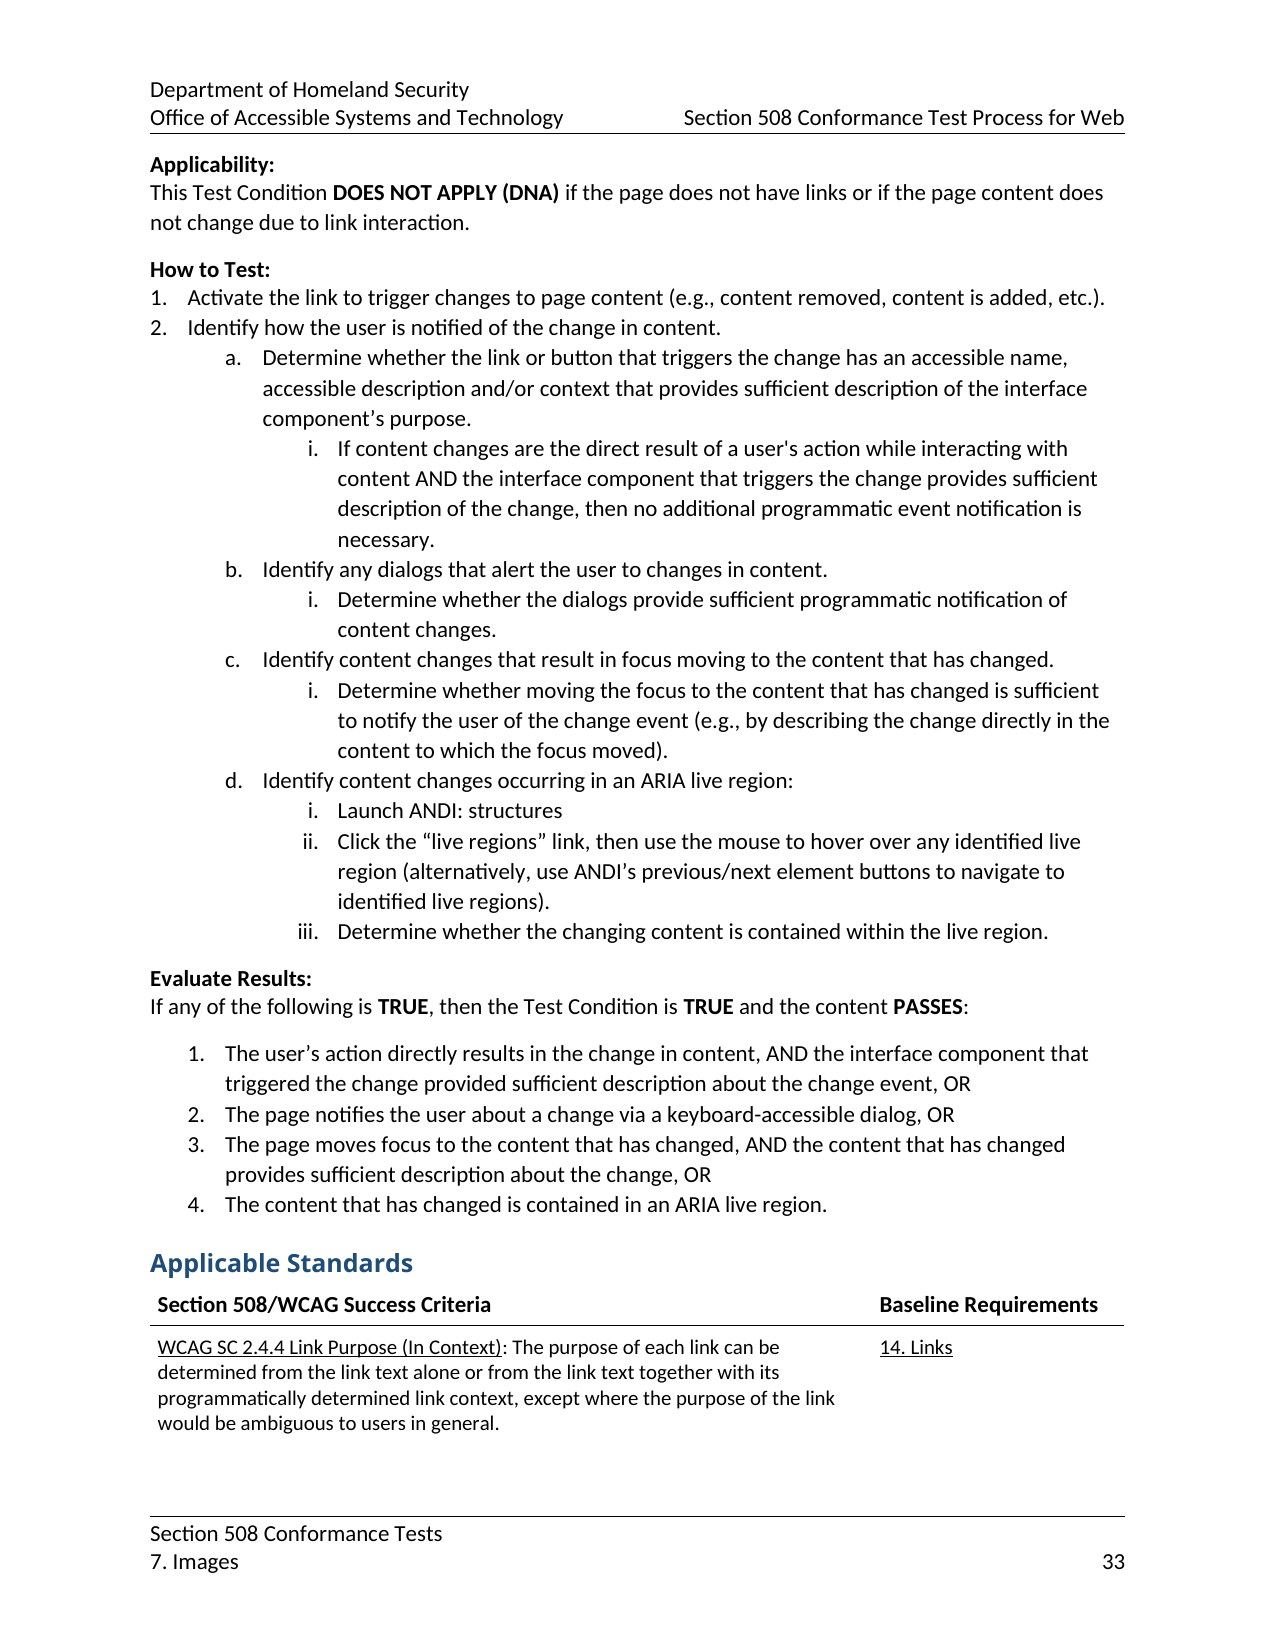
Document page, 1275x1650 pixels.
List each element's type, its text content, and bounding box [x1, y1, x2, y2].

table_header Baseline Requirements [872, 1282, 1124, 1325]
list Identify content changes occurring in an ARIA live region: [225, 766, 1125, 794]
table_header Section 508/WCAG Success Criteria [150, 1282, 872, 1325]
text This Test Condition DOES NOT APPLY (DNA) if the page does not have links or if the page content does not change due to link interaction. [150, 178, 1125, 236]
table_cell WCAG SC 2.4.4 Link Purpose (In Context): The purpose of each link can be determined from the link text alone or from the link text together with its programmatically determined link context, except where the purpose of the link would be ambiguous to users in general. [150, 1326, 872, 1443]
list The user’s action directly results in the change in content, AND the interface component that triggered the change provided sufficient description about the change event, OR [187, 1039, 1125, 1097]
list Launch ANDI: structures [319, 797, 1125, 825]
list Click the “live regions” link, then use the mouse to hover over any identified live region (alternatively, use ANDI’s previous/next element buttons to navigate to identified live regions). [319, 827, 1125, 915]
subtitle How to Test: [150, 255, 1125, 283]
list The page moves focus to the content that has changed, AND the content that has changed provides sufficient description about the change, OR [187, 1130, 1125, 1188]
list Determine whether moving the focus to the content that has changed is sufficient to notify the user of the change event (e.g., by describing the change directly in the content to which the focus moved). [319, 676, 1125, 764]
subtitle Applicability: [150, 150, 1125, 178]
list Identify content changes that result in focus moving to the content that has changed. [225, 646, 1125, 674]
list Identify how the user is notified of the change in content. [150, 313, 1125, 341]
list If content changes are the direct result of a user's action while interacting with content AND the interface component that triggers the change provides sufficient description of the change, then no additional programmatic event notification is necessary. [319, 434, 1125, 553]
subtitle Applicable Standards [150, 1246, 1125, 1279]
list Determine whether the changing content is contained within the live region. [319, 917, 1125, 946]
table_cell 14. Links [872, 1326, 1124, 1443]
list Determine whether the link or button that triggers the change has an accessible name, accessible description and/or context that provides sufficient description of the interface component’s purpose. [225, 343, 1125, 432]
list Determine whether the dialogs provide sufficient programmatic notification of content changes. [319, 585, 1125, 643]
list The content that has changed is contained in an ARIA live region. [187, 1190, 1125, 1218]
list The page notifies the user about a change via a keyboard-accessible dialog, OR [187, 1100, 1125, 1128]
list Identify any dialogs that alert the user to changes in content. [225, 555, 1125, 583]
text If any of the following is TRUE, then the Test Condition is TRUE and the content PASSES: [150, 992, 1125, 1020]
subtitle Evaluate Results: [150, 964, 1125, 992]
list Activate the link to trigger changes to page content (e.g., content removed, content is added, etc.). [150, 283, 1125, 311]
